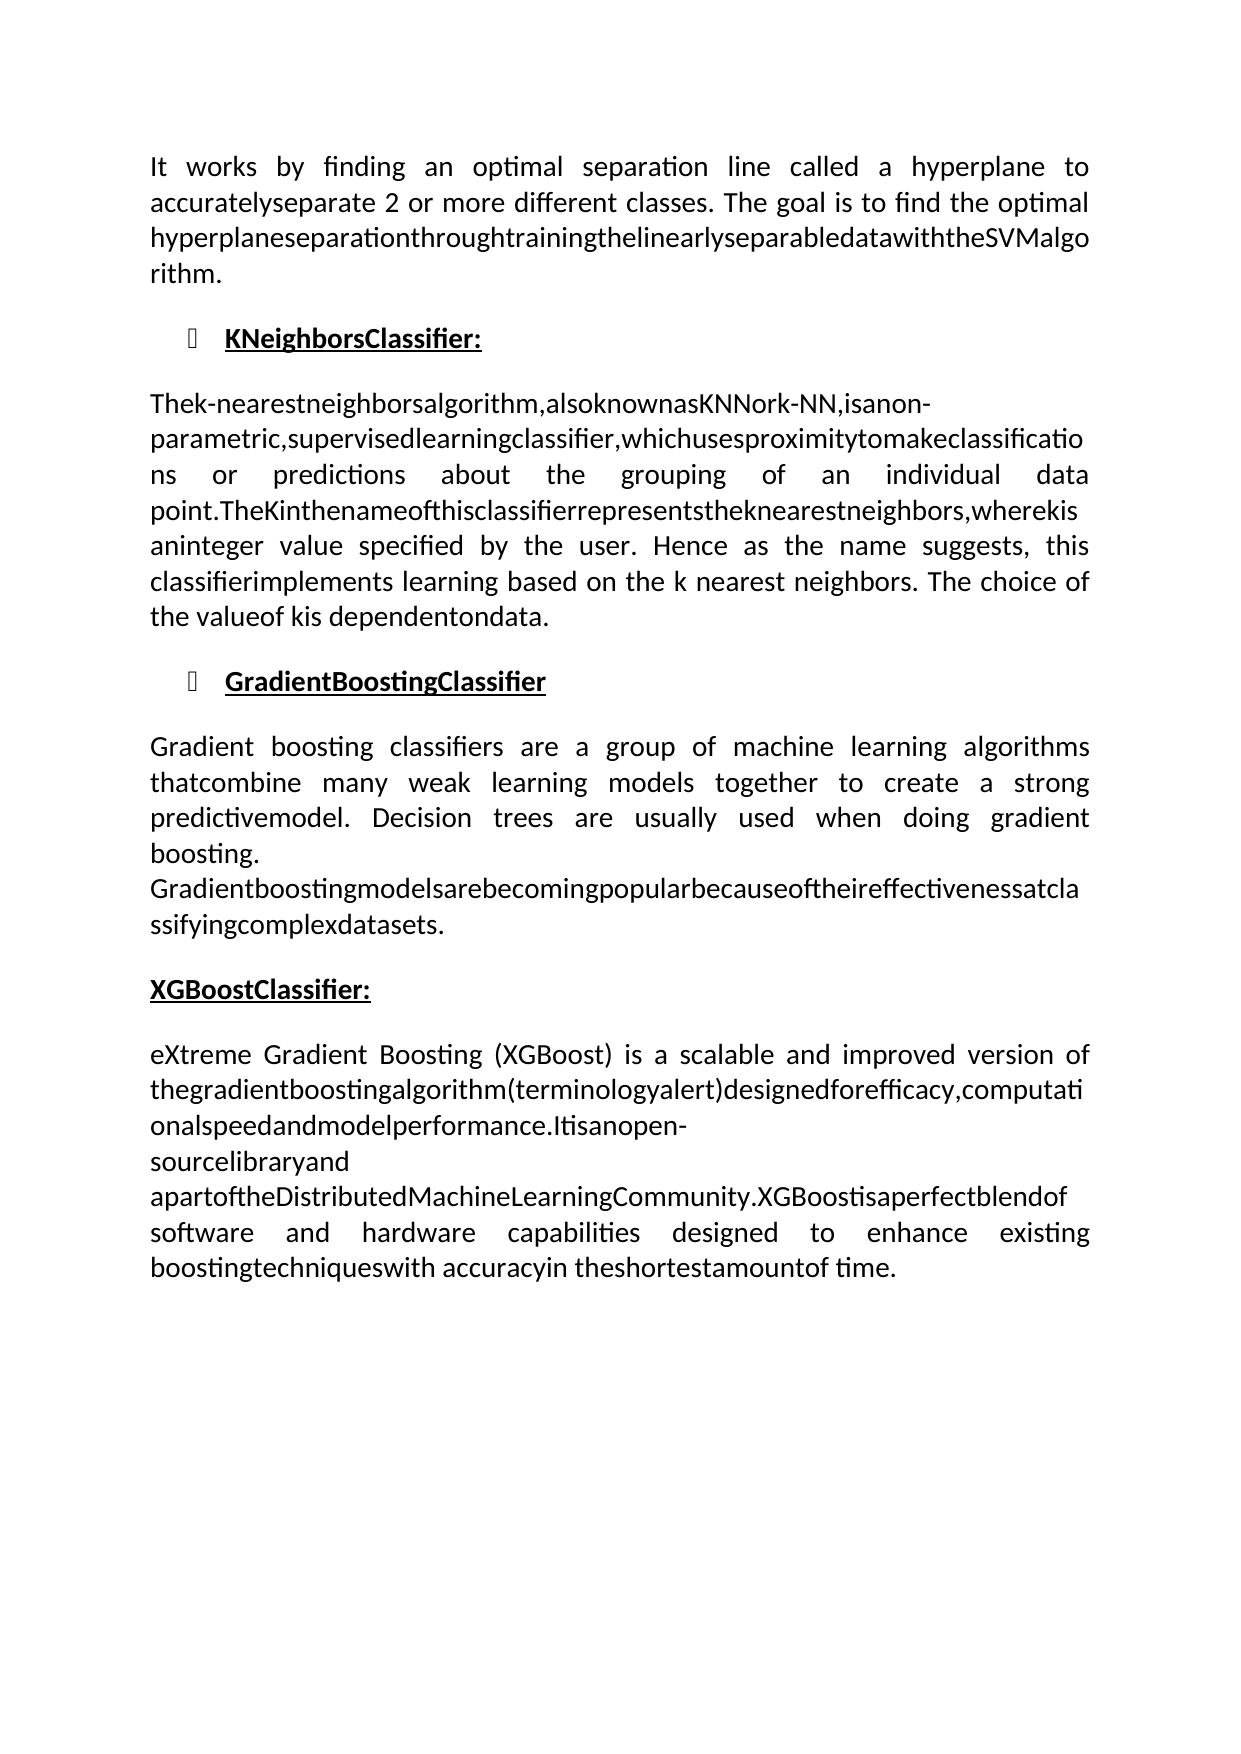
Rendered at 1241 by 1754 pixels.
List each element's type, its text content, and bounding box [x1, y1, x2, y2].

subtitle KNeighborsClassifier: [187, 320, 1173, 356]
text eXtreme Gradient Boosting (XGBoost) is a scalable and improved version of thegradientboostingalgorithm(terminologyalert)designedforefficacy,computationalspeedandmodelperformance.Itisanopen-sourcelibraryandapartoftheDistributedMachineLearningCommunity.XGBoostisaperfectblendof software and hardware capabilities designed to enhance existing boostingtechniqueswith accuracyin theshortestamountof time. [150, 1036, 1091, 1285]
text It works by finding an optimal separation line called a hyperplane to accuratelyseparate 2 or more different classes. The goal is to find the optimal hyperplaneseparationthroughtrainingthelinearlyseparabledatawiththeSVMalgorithm. [150, 148, 1091, 291]
subtitle XGBoostClassifier: [150, 971, 1173, 1007]
subtitle GradientBoostingClassifier [187, 663, 1173, 699]
text Gradient boosting classifiers are a group of machine learning algorithms thatcombine many weak learning models together to create a strong predictivemodel. Decision trees are usually used when doing gradient boosting. Gradientboostingmodelsarebecomingpopularbecauseoftheireffectivenessatclassifyingcomplexdatasets. [150, 728, 1091, 942]
text Thek-nearestneighborsalgorithm,alsoknownasKNNork-NN,isanon-parametric,supervisedlearningclassifier,whichusesproximitytomakeclassifications or predictions about the grouping of an individual data point.TheKinthenameofthisclassifierrepresentstheknearestneighbors,wherekisaninteger value specified by the user. Hence as the name suggests, this classifierimplements learning based on the k nearest neighbors. The choice of the valueof kis dependentondata. [150, 385, 1091, 634]
